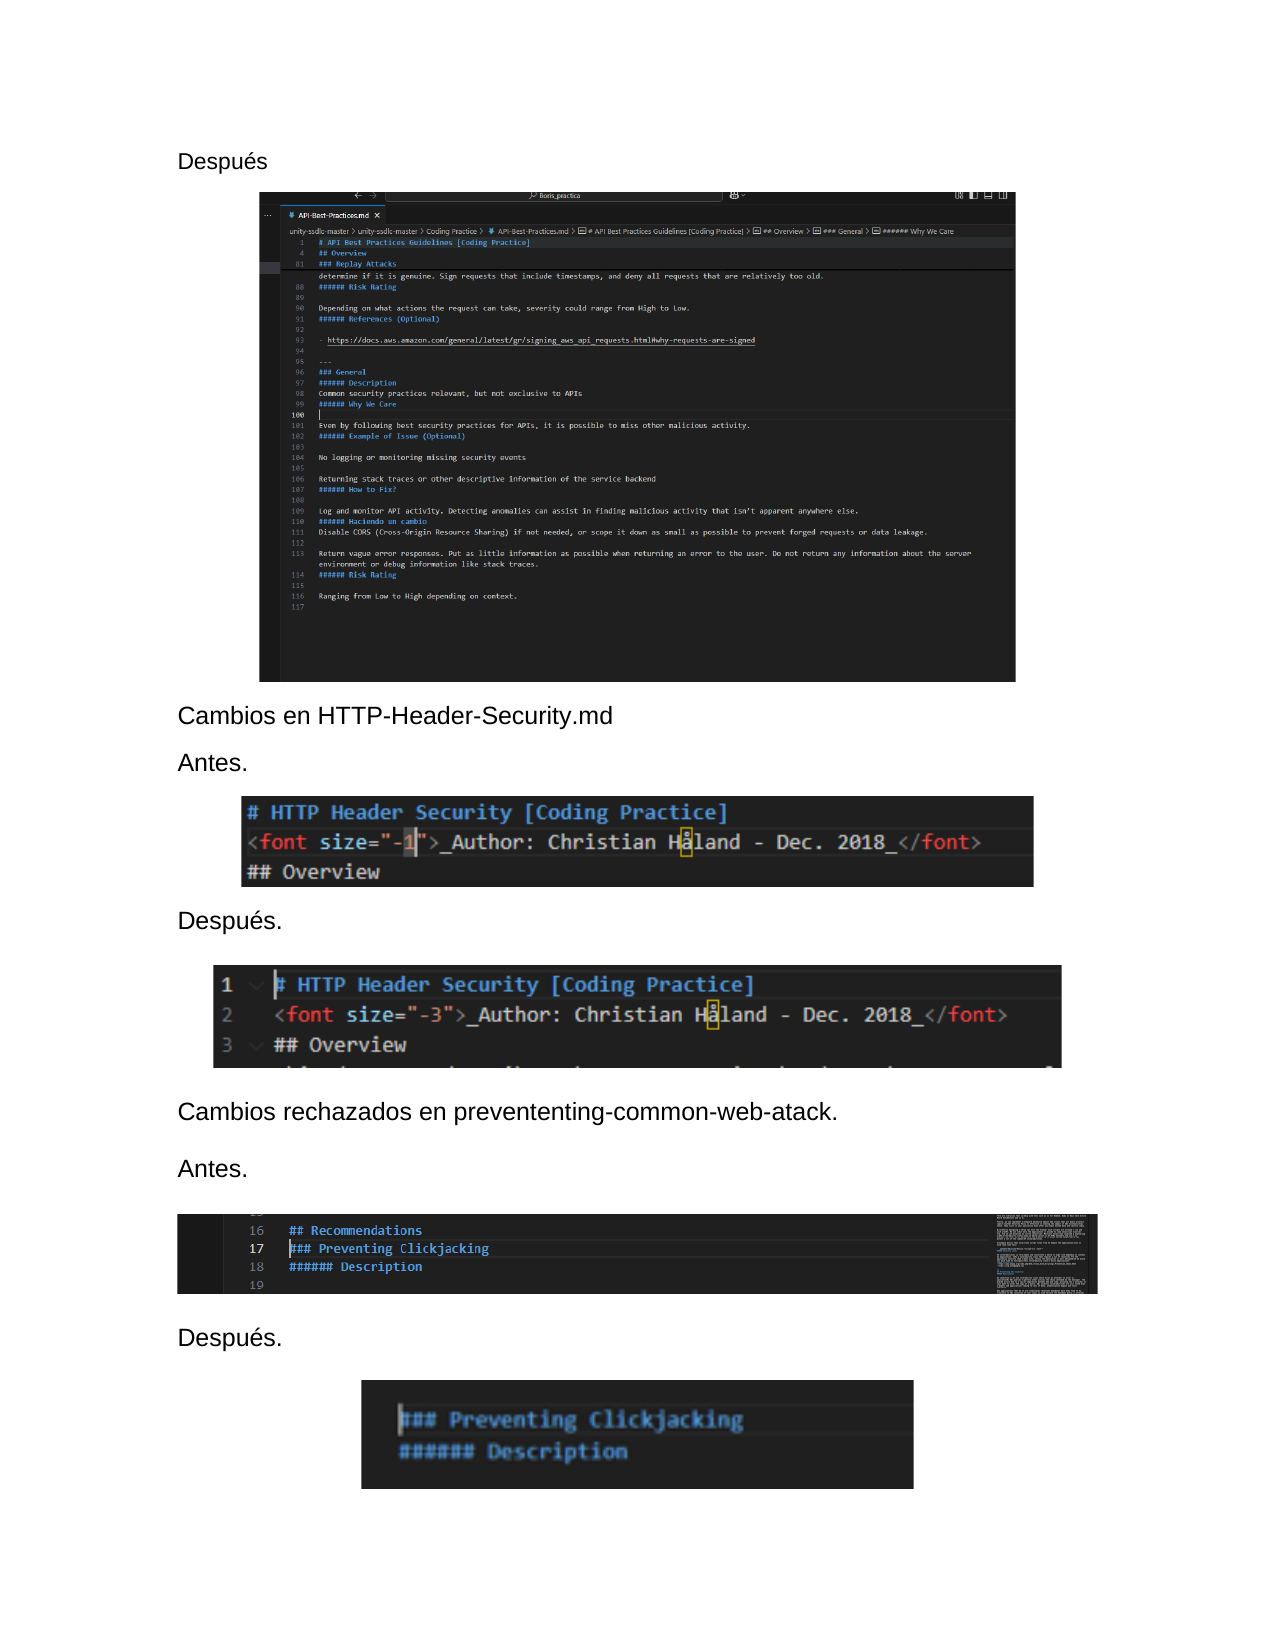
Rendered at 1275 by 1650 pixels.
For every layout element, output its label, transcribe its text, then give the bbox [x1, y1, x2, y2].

text Cambios en HTTP-Header-Security.md [177, 701, 1098, 729]
picture [259, 192, 1016, 682]
picture [361, 1380, 914, 1489]
picture [213, 965, 1062, 1068]
picture [177, 1214, 1098, 1294]
text Antes. [177, 748, 1098, 777]
text Después [177, 148, 1098, 174]
text Después. [177, 906, 1098, 934]
picture [241, 796, 1034, 887]
text Después. [177, 1323, 1098, 1351]
text Antes. [177, 1154, 1098, 1183]
text Cambios rechazados en prevententing-common-web-atack. [177, 1097, 1098, 1125]
